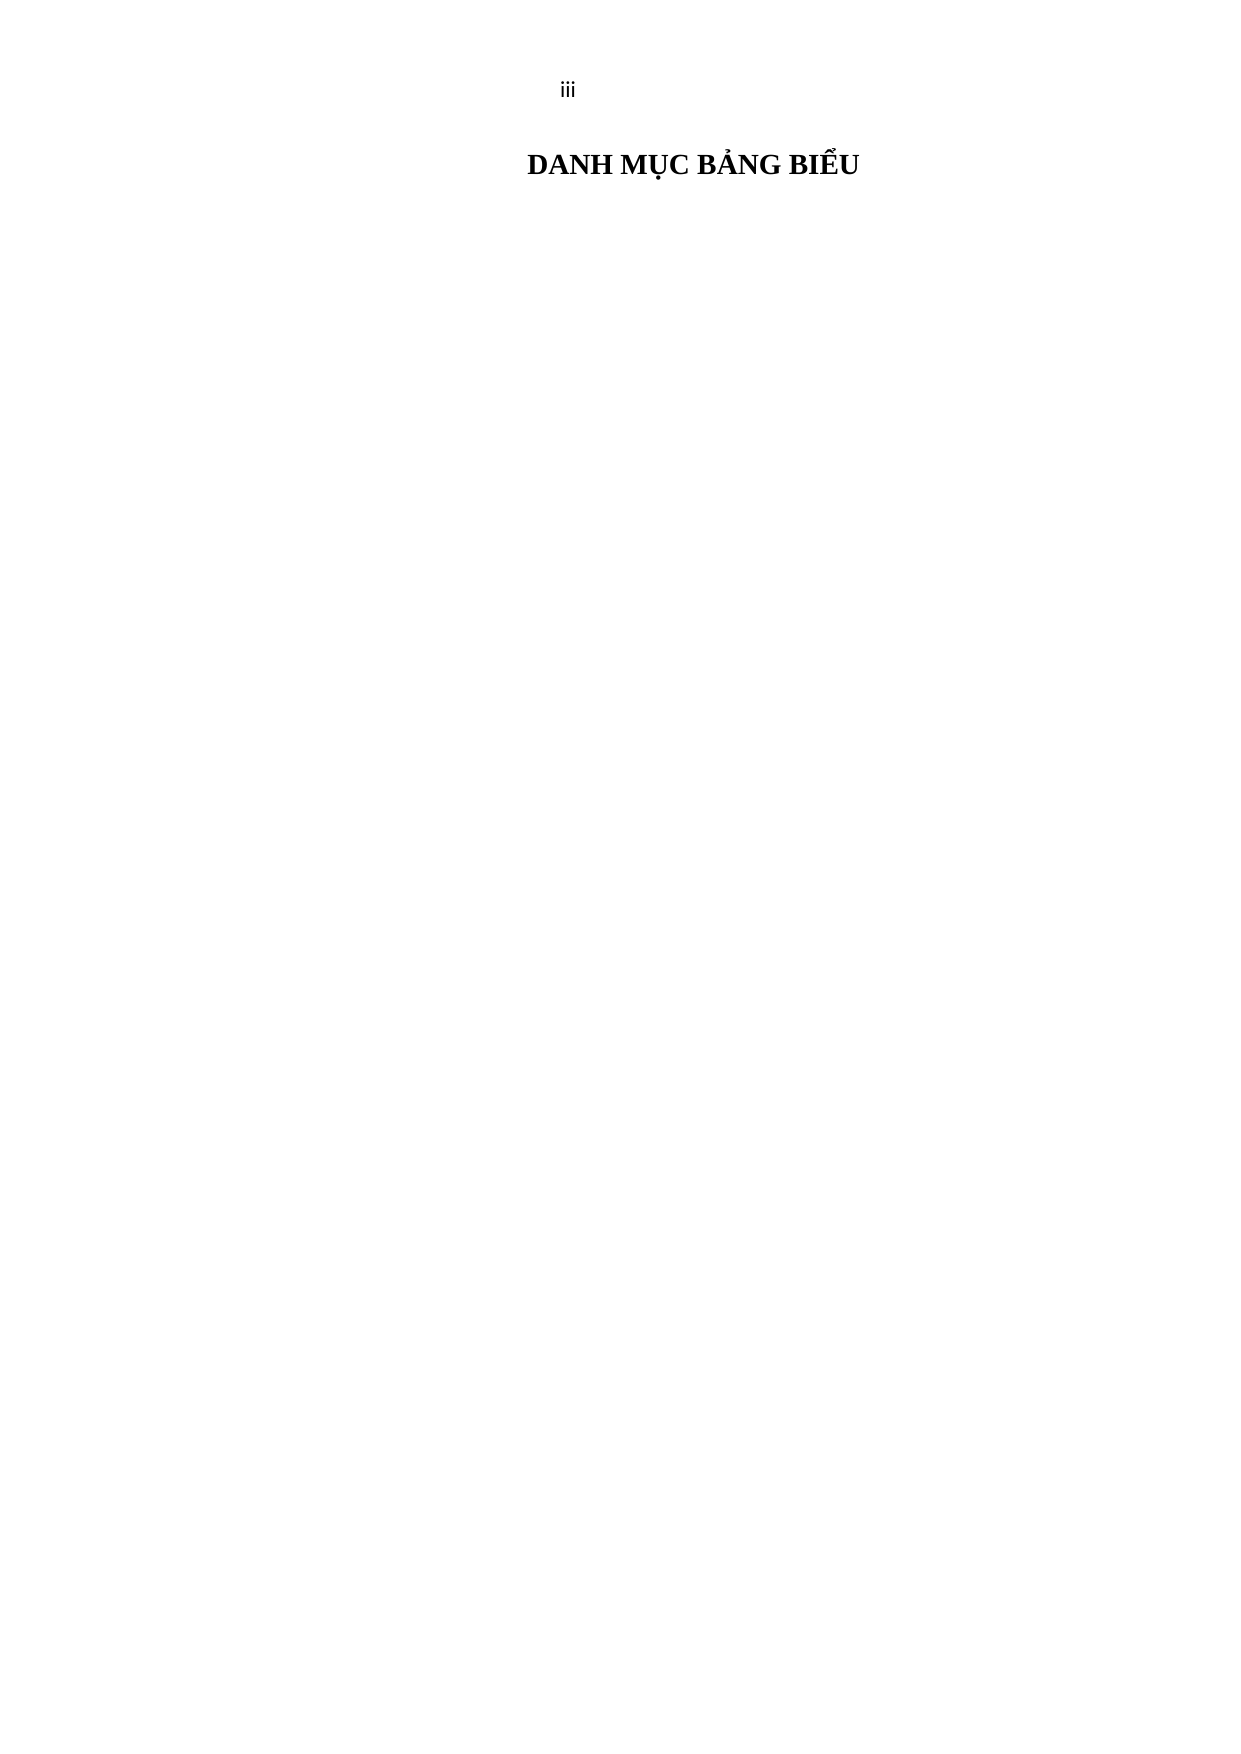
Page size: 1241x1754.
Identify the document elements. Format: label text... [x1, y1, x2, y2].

subtitle DANH MỤC BẢNG BIỂU [207, 147, 1122, 181]
